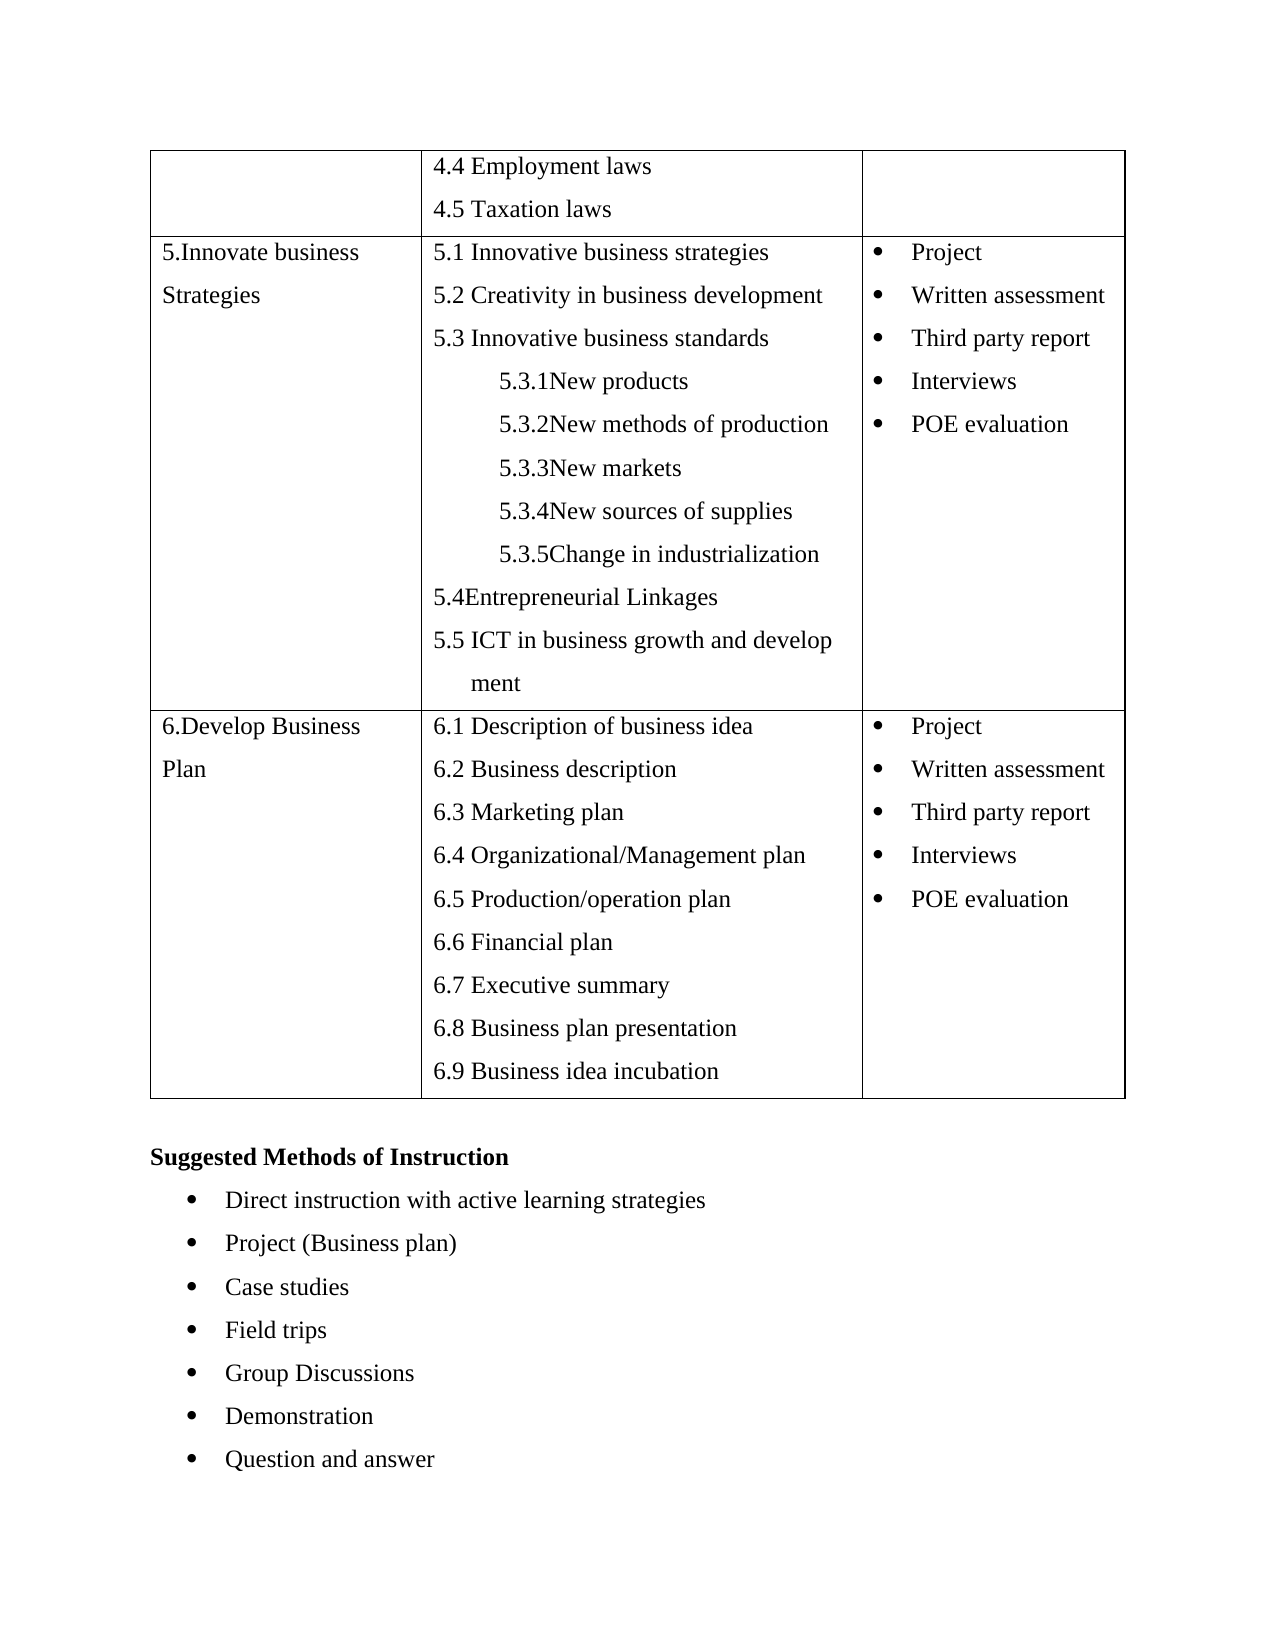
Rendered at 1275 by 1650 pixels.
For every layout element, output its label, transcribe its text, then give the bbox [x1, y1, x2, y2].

list Group Discussions [187, 1358, 1125, 1387]
list Project (Business plan) [187, 1228, 1125, 1257]
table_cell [422, 151, 862, 236]
list Demonstration [187, 1401, 1125, 1430]
table_cell 5.Innovate business Strategies [151, 237, 421, 710]
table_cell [863, 151, 1124, 236]
list Field trips [187, 1315, 1125, 1343]
table_cell Project Written assessment Third party report Interviews POE evaluation [863, 711, 1124, 1098]
table_cell 5.1 Innovative business strategies 5.2 Creativity in business development 5.3 Innovative business standards 5.3.1New products 5.3.2New methods of production 5.3.3New markets 5.3.4New sources of supplies 5.3.5Change in industrialization 5.4Entrepreneurial Linkages ICT in business growth and development [422, 237, 862, 710]
table_cell 6.Develop Business Plan [151, 711, 421, 1098]
table_cell 6.1 Description of business idea 6.2 Business description 6.3 Marketing plan 6.4 Organizational/Management plan 6.5 Production/operation plan 6.6 Financial plan 6.7 Executive summary 6.8 Business plan presentation 6.9 Business idea incubation [422, 711, 862, 1098]
list Question and answer [187, 1444, 1125, 1473]
list Case studies [187, 1272, 1125, 1300]
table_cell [151, 151, 421, 236]
table_cell Project Written assessment Third party report Interviews POE evaluation [863, 237, 1124, 710]
text Suggested Methods of Instruction [150, 1142, 1125, 1171]
list Direct instruction with active learning strategies [187, 1185, 1125, 1214]
